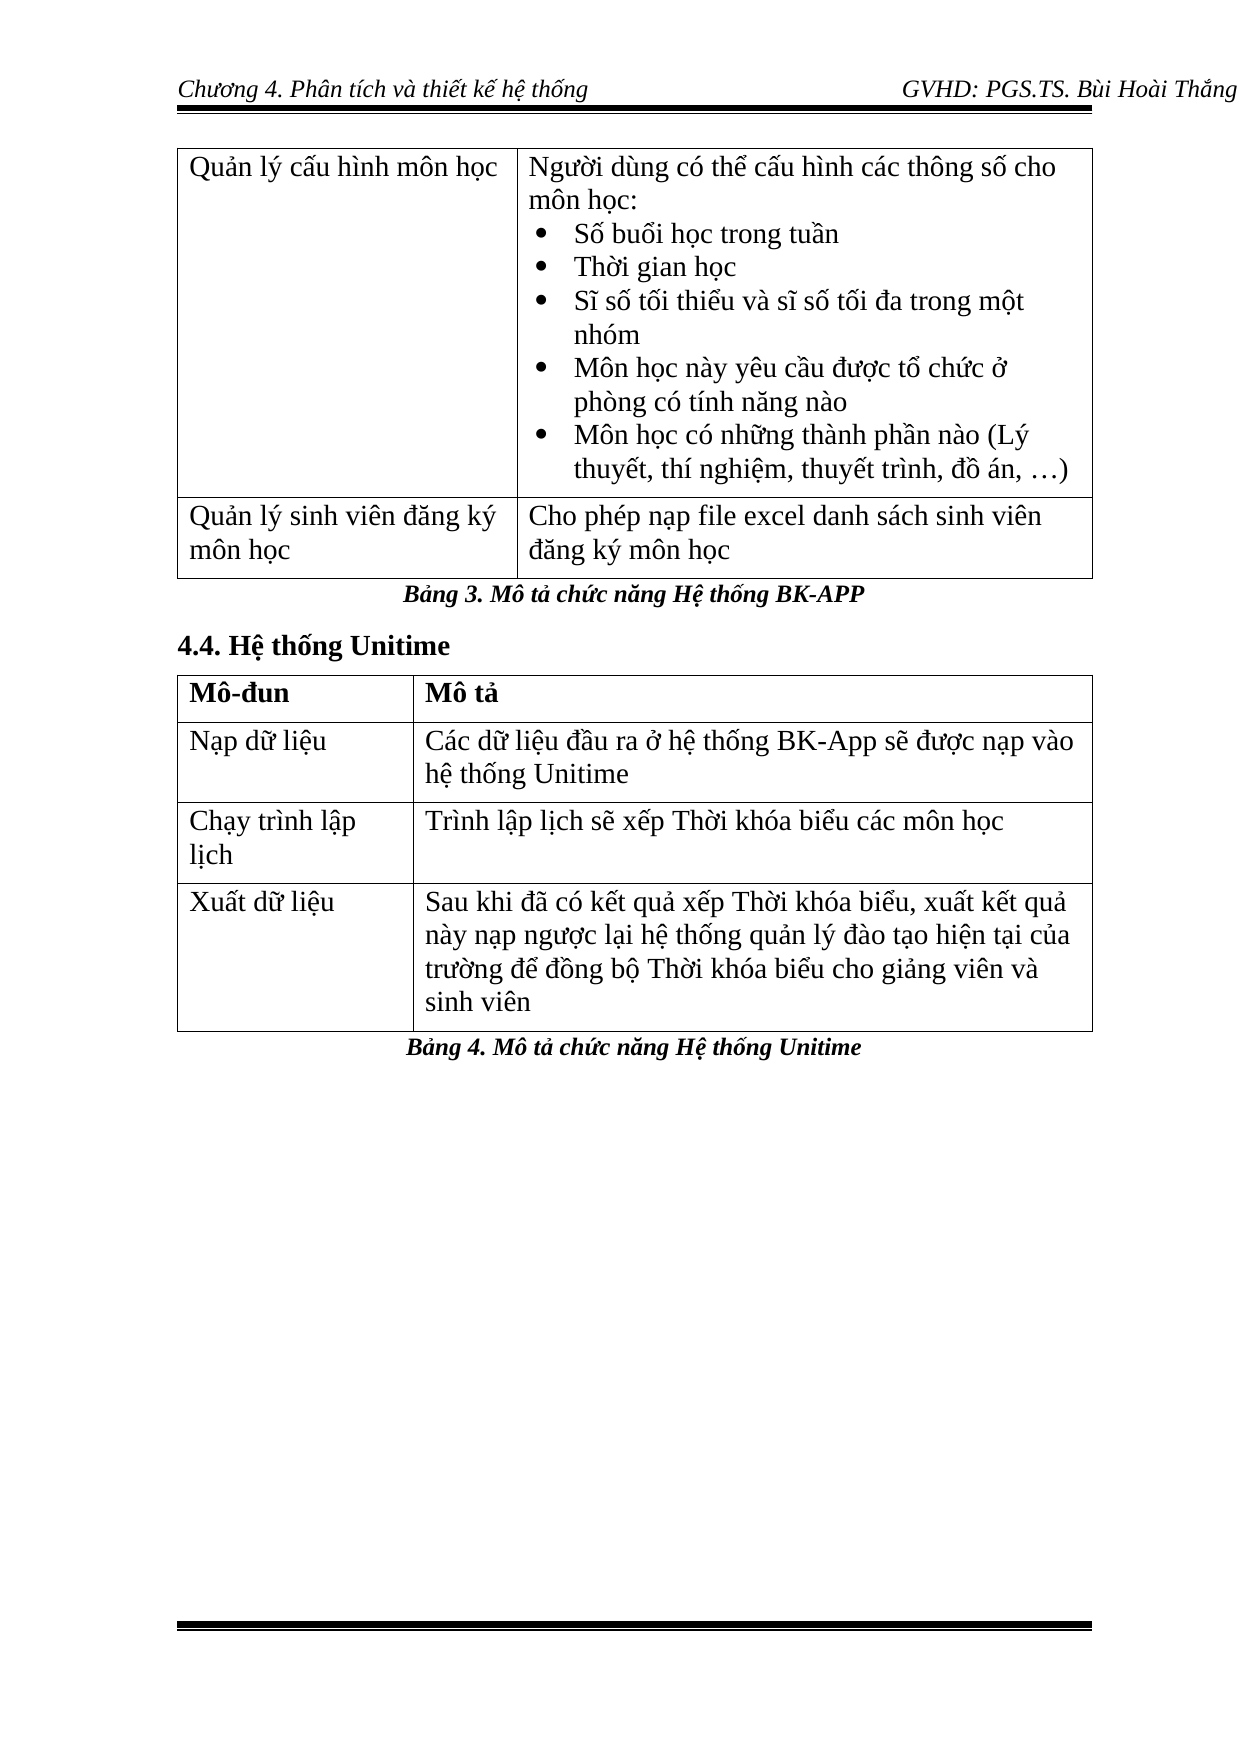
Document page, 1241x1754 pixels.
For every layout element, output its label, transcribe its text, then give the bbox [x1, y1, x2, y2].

table_cell Cho phép nạp file excel danh sách sinh viên đăng ký môn học [518, 498, 1092, 578]
table_cell Các dữ liệu đầu ra ở hệ thống BK-App sẽ được nạp vào hệ thống Unitime [414, 723, 1092, 802]
text Bảng 4. Mô tả chức năng Hệ thống Unitime [177, 1032, 1092, 1060]
table_cell Trình lập lịch sẽ xếp Thời khóa biểu các môn học [414, 803, 1092, 883]
table_cell Nạp dữ liệu [178, 723, 413, 802]
table_cell Chạy trình lập lịch [178, 803, 413, 883]
table_header Mô-đun [178, 676, 413, 722]
text Bảng 3. Mô tả chức năng Hệ thống BK-APP [177, 579, 1092, 608]
text Hệ thống Unitime [177, 628, 1092, 662]
table_header Mô tả [414, 676, 1092, 722]
table_cell Quản lý cấu hình môn học [178, 149, 517, 497]
table_cell Sau khi đã có kết quả xếp Thời khóa biểu, xuất kết quả này nạp ngược lại hệ thống quản lý đào tạo hiện tại của trường để đồng bộ Thời khóa biểu cho giảng viên và sinh viên [414, 884, 1092, 1031]
table_cell Quản lý sinh viên đăng ký môn học [178, 498, 517, 578]
table_cell Xuất dữ liệu [178, 884, 413, 1031]
table_cell Người dùng có thể cấu hình các thông số cho môn học: Số buổi học trong tuần Thời gian học Sĩ số tối thiểu và sĩ số tối đa trong một nhóm Môn học này yêu cầu được tổ chức ở phòng có tính năng nào Môn học có những thành phần nào (Lý thuyết, thí nghiệm, thuyết trình, đồ án, …) [518, 149, 1092, 497]
